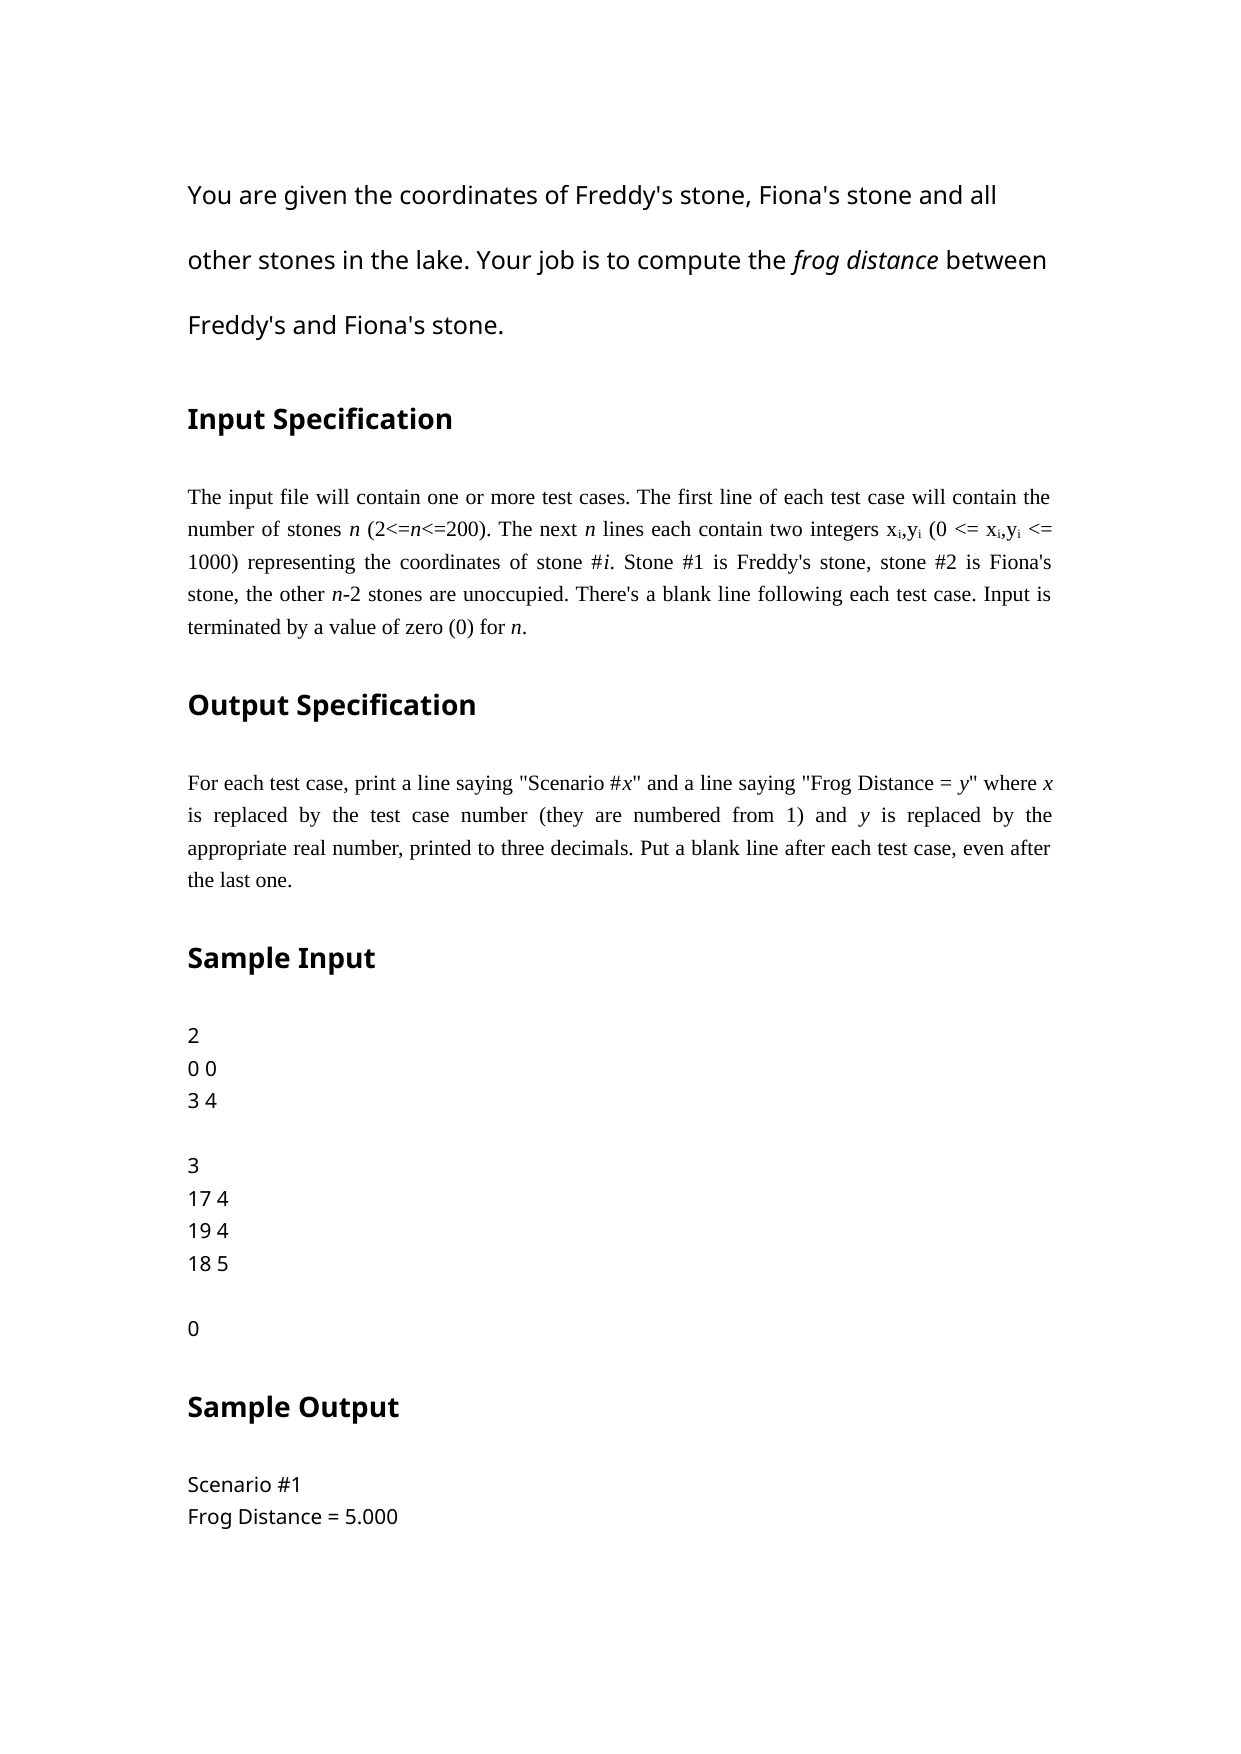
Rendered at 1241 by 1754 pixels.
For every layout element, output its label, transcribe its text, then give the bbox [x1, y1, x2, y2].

text 2 [187, 1019, 1053, 1052]
text 3 [187, 1149, 1053, 1182]
text The input file will contain one or more test cases. The first line of each test case will contain the number of stones n (2<=n<=200). The next n lines each contain two integers xi,yi (0 <= xi,yi <= 1000) representing the coordinates of stone #i. Stone #1 is Freddy's stone, stone #2 is Fiona's stone, the other n-2 stones are unoccupied. There's a blank line following each test case. Input is terminated by a value of zero (0) for n. [187, 480, 1053, 643]
text For each test case, print a line saying "Scenario #x" and a line saying "Frog Distance = y" where x is replaced by the test case number (they are numbered from 1) and y is replaced by the appropriate real number, printed to three decimals. Put a blank line after each test case, even after the last one. [187, 766, 1053, 896]
text Frog Distance = 5.000 [187, 1500, 1053, 1533]
text 0 [187, 1312, 1053, 1344]
text 19 4 [187, 1214, 1053, 1247]
text 3 4 [187, 1084, 1053, 1117]
subtitle Input Specification [187, 386, 1053, 451]
subtitle Sample Output [187, 1374, 1053, 1439]
text Scenario #1 [187, 1468, 1053, 1500]
text 18 5 [187, 1247, 1053, 1279]
subtitle Sample Input [187, 925, 1053, 990]
text 0 0 [187, 1052, 1053, 1084]
subtitle Output Specification [187, 672, 1053, 737]
text 17 4 [187, 1182, 1053, 1214]
text You are given the coordinates of Freddy's stone, Fiona's stone and all other stones in the lake. Your job is to compute the frog distance between Freddy's and Fiona's stone. [187, 162, 1053, 357]
